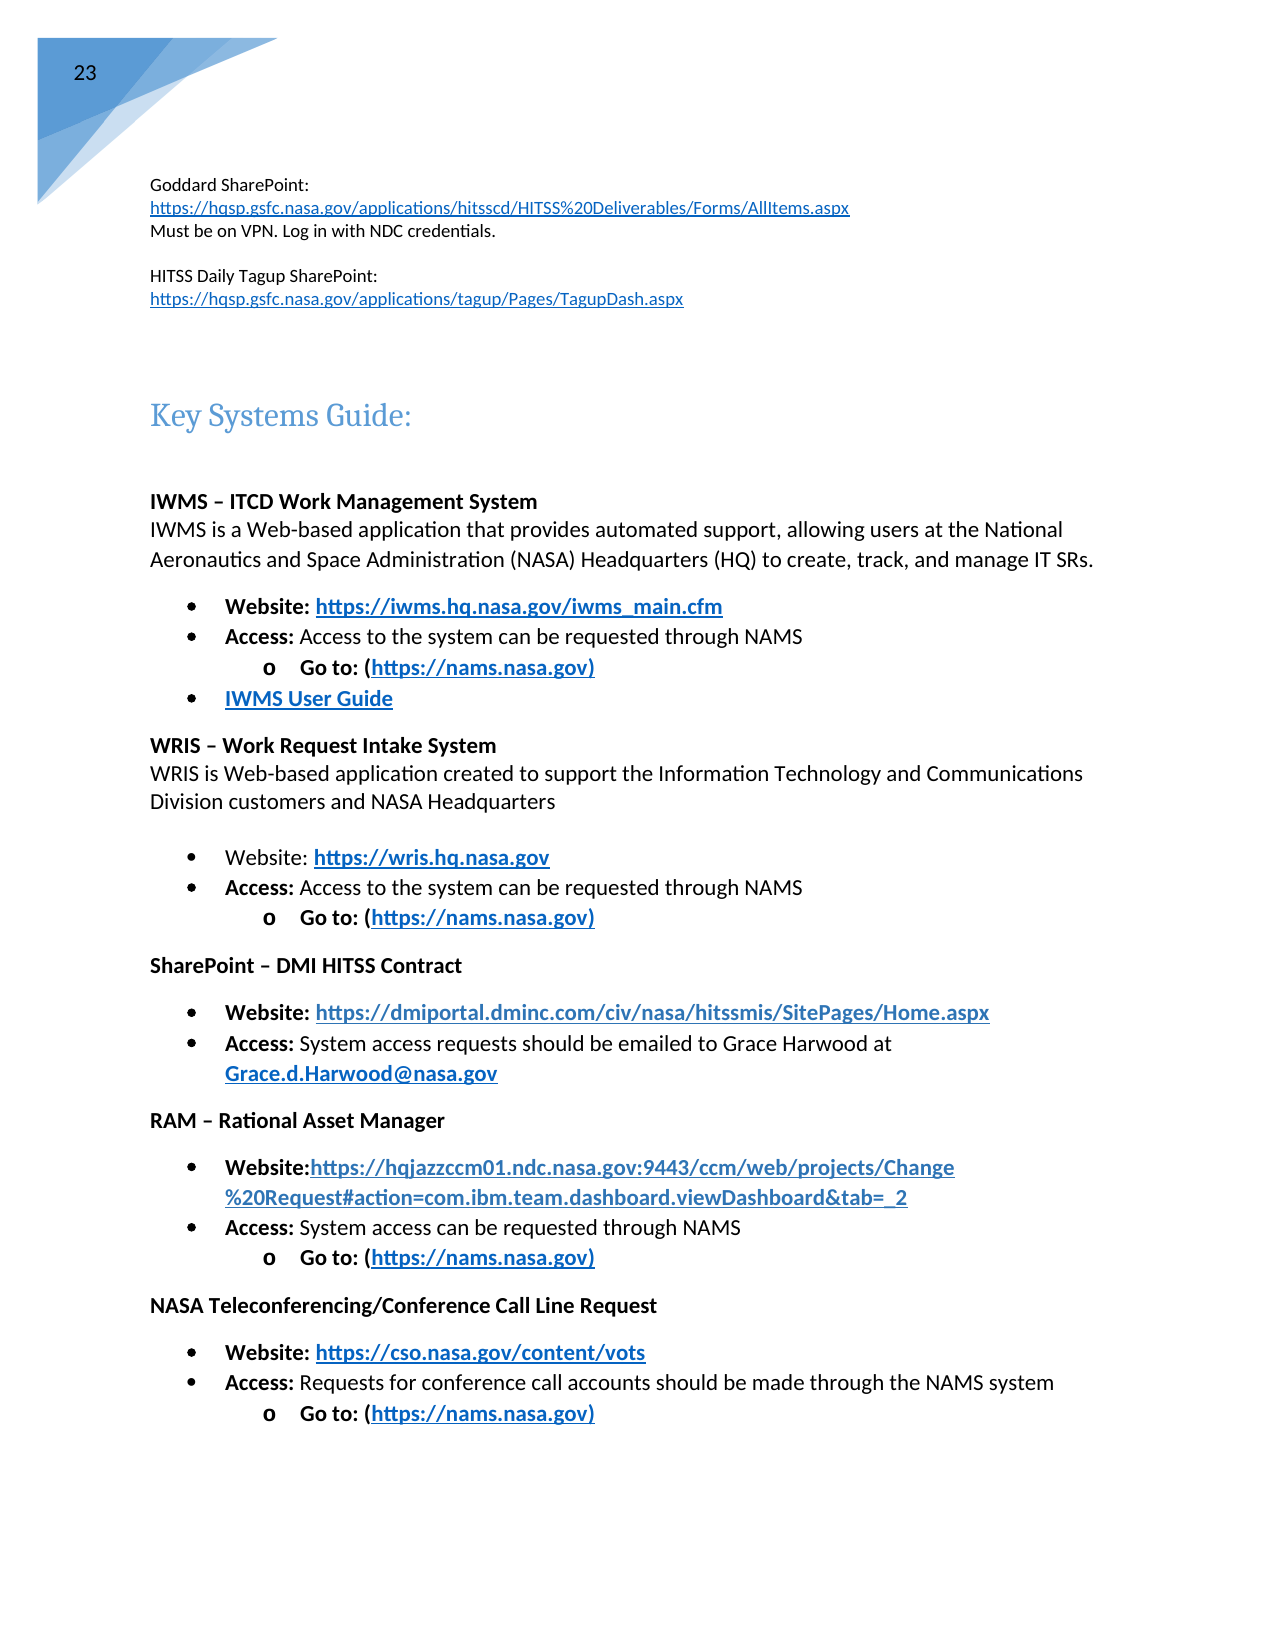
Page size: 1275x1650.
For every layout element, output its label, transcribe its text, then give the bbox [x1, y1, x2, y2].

list Go to: (https://nams.nasa.gov) [262, 1243, 1125, 1272]
list Website: https://cso.nasa.gov/content/vots [187, 1338, 1125, 1366]
list IWMS User Guide [187, 684, 1125, 712]
list Access: System access requests should be emailed to Grace Harwood at Grace.d.Harwood@nasa.gov [187, 1029, 1125, 1087]
list Go to: (https://nams.nasa.gov) [262, 903, 1125, 933]
text Must be on VPN. Log in with NDC credentials. [150, 219, 1125, 242]
subtitle Key Systems Guide: [150, 396, 1125, 434]
list Website:https://hqjazzccm01.ndc.nasa.gov:9443/ccm/web/projects/Change%20Request#action=com.ibm.team.dashboard.viewDashboard&tab=_2 [187, 1153, 1125, 1211]
list Website: https://iwms.hq.nasa.gov/iwms_main.cfm [187, 592, 1125, 620]
text https://hqsp.gsfc.nasa.gov/applications/hitsscd/HITSS%20Deliverables/Forms/AllItems.aspx [150, 196, 1125, 219]
list Access: Access to the system can be requested through NAMS [187, 873, 1125, 901]
list Go to: (https://nams.nasa.gov) [262, 653, 1125, 682]
text IWMS is a Web-based application that provides automated support, allowing users at the National Aeronautics and Space Administration (NASA) Headquarters (HQ) to create, track, and manage IT SRs. [150, 515, 1125, 573]
list Go to: (https://nams.nasa.gov) [262, 1399, 1125, 1428]
list Website: https://dmiportal.dminc.com/civ/nasa/hitssmis/SitePages/Home.aspx [187, 998, 1125, 1026]
list Website: https://wris.hq.nasa.gov [187, 843, 1125, 871]
text https://hqsp.gsfc.nasa.gov/applications/tagup/Pages/TagupDash.aspx [150, 287, 1125, 310]
list Access: System access can be requested through NAMS [187, 1213, 1125, 1241]
text IWMS – ITCD Work Management System [150, 487, 1125, 515]
picture [37, 37, 279, 206]
text WRIS – Work Request Intake System [150, 731, 1125, 759]
text Goddard SharePoint: [150, 173, 1125, 196]
text RAM – Rational Asset Manager [150, 1106, 1125, 1134]
text NASA Teleconferencing/Conference Call Line Request [150, 1291, 1125, 1319]
text SharePoint – DMI HITSS Contract [150, 952, 1125, 979]
text WRIS is Web-based application created to support the Information Technology and Communications Division customers and NASA Headquarters [150, 759, 1125, 815]
list Access: Access to the system can be requested through NAMS [187, 622, 1125, 650]
text HITSS Daily Tagup SharePoint: [150, 264, 1125, 287]
list Access: Requests for conference call accounts should be made through the NAMS system [187, 1368, 1125, 1396]
